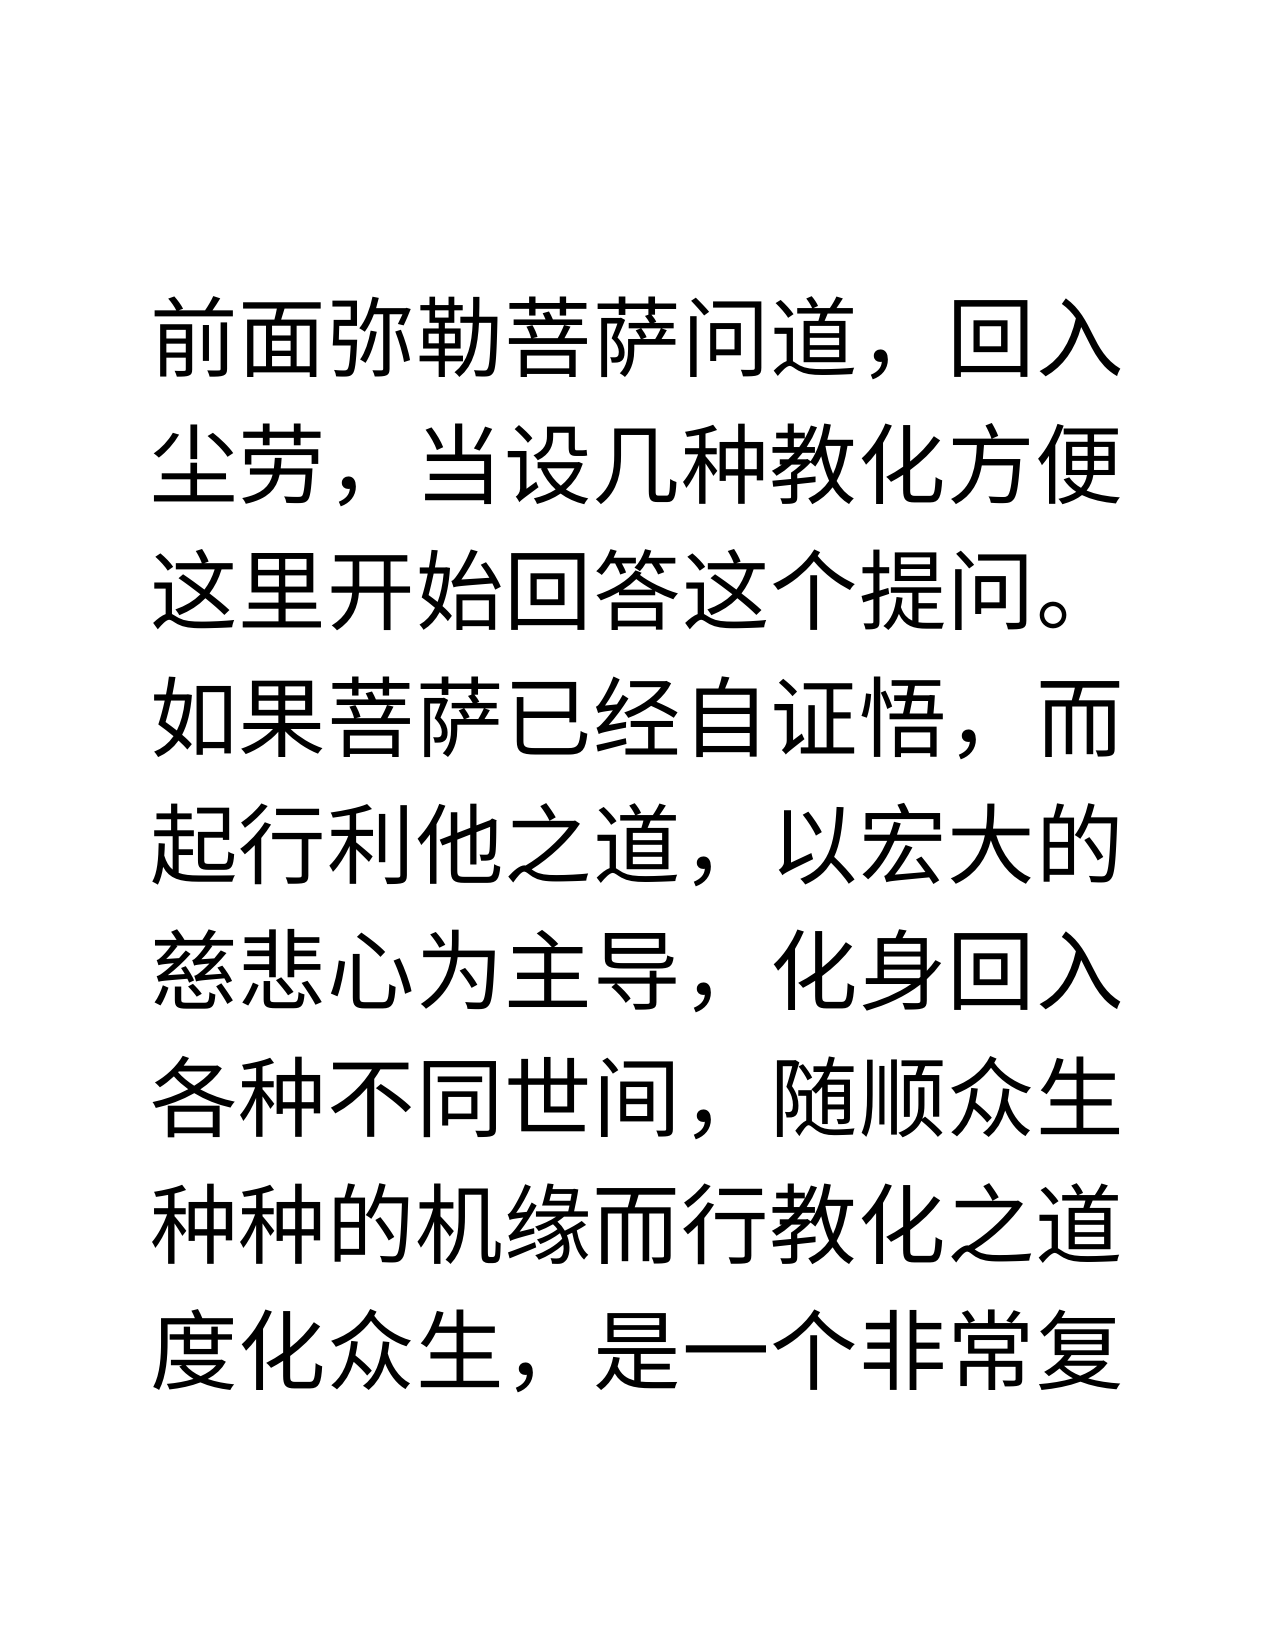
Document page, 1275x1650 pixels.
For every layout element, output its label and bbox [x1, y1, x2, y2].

text [150, 269, 1125, 1409]
